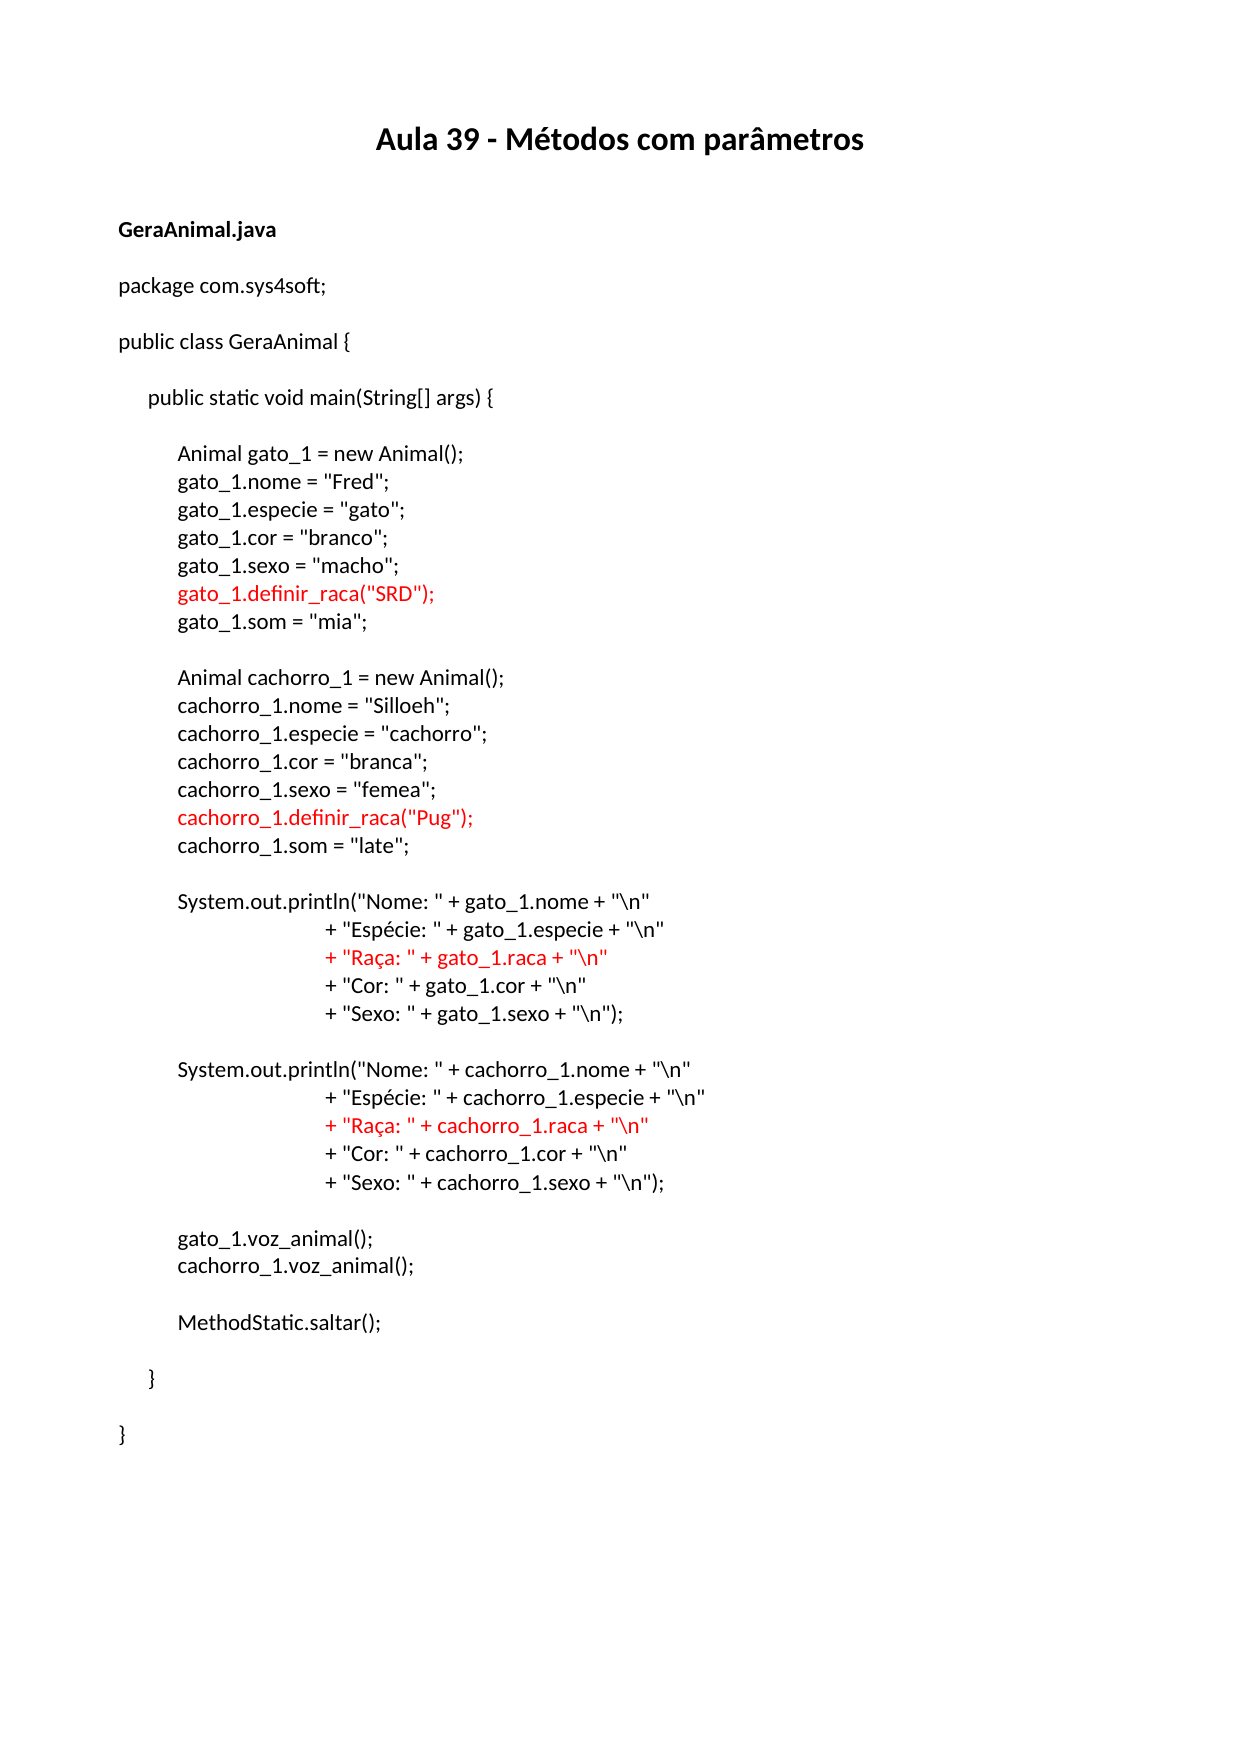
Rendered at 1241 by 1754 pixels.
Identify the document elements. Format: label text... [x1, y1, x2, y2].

text cachorro_1.som = "late"; [118, 831, 1122, 859]
text + "Raça: " + cachorro_1.raca + "\n" [118, 1112, 1122, 1139]
text Animal gato_1 = new Animal(); [118, 439, 1122, 467]
text cachorro_1.cor = "branca"; [118, 747, 1122, 775]
text cachorro_1.nome = "Silloeh"; [118, 691, 1122, 719]
text gato_1.especie = "gato"; [118, 495, 1122, 523]
text public class GeraAnimal { [118, 327, 1122, 355]
text + "Cor: " + cachorro_1.cor + "\n" [118, 1139, 1122, 1168]
text GeraAnimal.java [118, 215, 1122, 243]
text MethodStatic.saltar(); [118, 1308, 1122, 1336]
text cachorro_1.voz_animal(); [118, 1252, 1122, 1280]
text gato_1.voz_animal(); [118, 1224, 1122, 1252]
text gato_1.cor = "branco"; [118, 523, 1122, 551]
text } [118, 1364, 1122, 1392]
text cachorro_1.especie = "cachorro"; [118, 719, 1122, 747]
text public static void main(String[] args) { [118, 383, 1122, 411]
text + "Sexo: " + gato_1.sexo + "\n"); [118, 999, 1122, 1027]
text + "Espécie: " + cachorro_1.especie + "\n" [118, 1083, 1122, 1112]
text cachorro_1.definir_raca("Pug"); [118, 803, 1122, 831]
text + "Cor: " + gato_1.cor + "\n" [118, 971, 1122, 999]
text gato_1.som = "mia"; [118, 607, 1122, 635]
text Animal cachorro_1 = new Animal(); [118, 663, 1122, 691]
text System.out.println("Nome: " + gato_1.nome + "\n" [118, 887, 1122, 915]
text gato_1.definir_raca("SRD"); [118, 579, 1122, 607]
text cachorro_1.sexo = "femea"; [118, 775, 1122, 803]
text } [118, 1420, 1122, 1448]
text package com.sys4soft; [118, 271, 1122, 299]
subtitle Aula 39 - Métodos com parâmetros [118, 118, 1122, 159]
text + "Espécie: " + gato_1.especie + "\n" [118, 915, 1122, 943]
text + "Sexo: " + cachorro_1.sexo + "\n"); [118, 1168, 1122, 1196]
text gato_1.nome = "Fred"; [118, 467, 1122, 495]
text + "Raça: " + gato_1.raca + "\n" [118, 943, 1122, 971]
text gato_1.sexo = "macho"; [118, 551, 1122, 579]
text System.out.println("Nome: " + cachorro_1.nome + "\n" [118, 1056, 1122, 1083]
